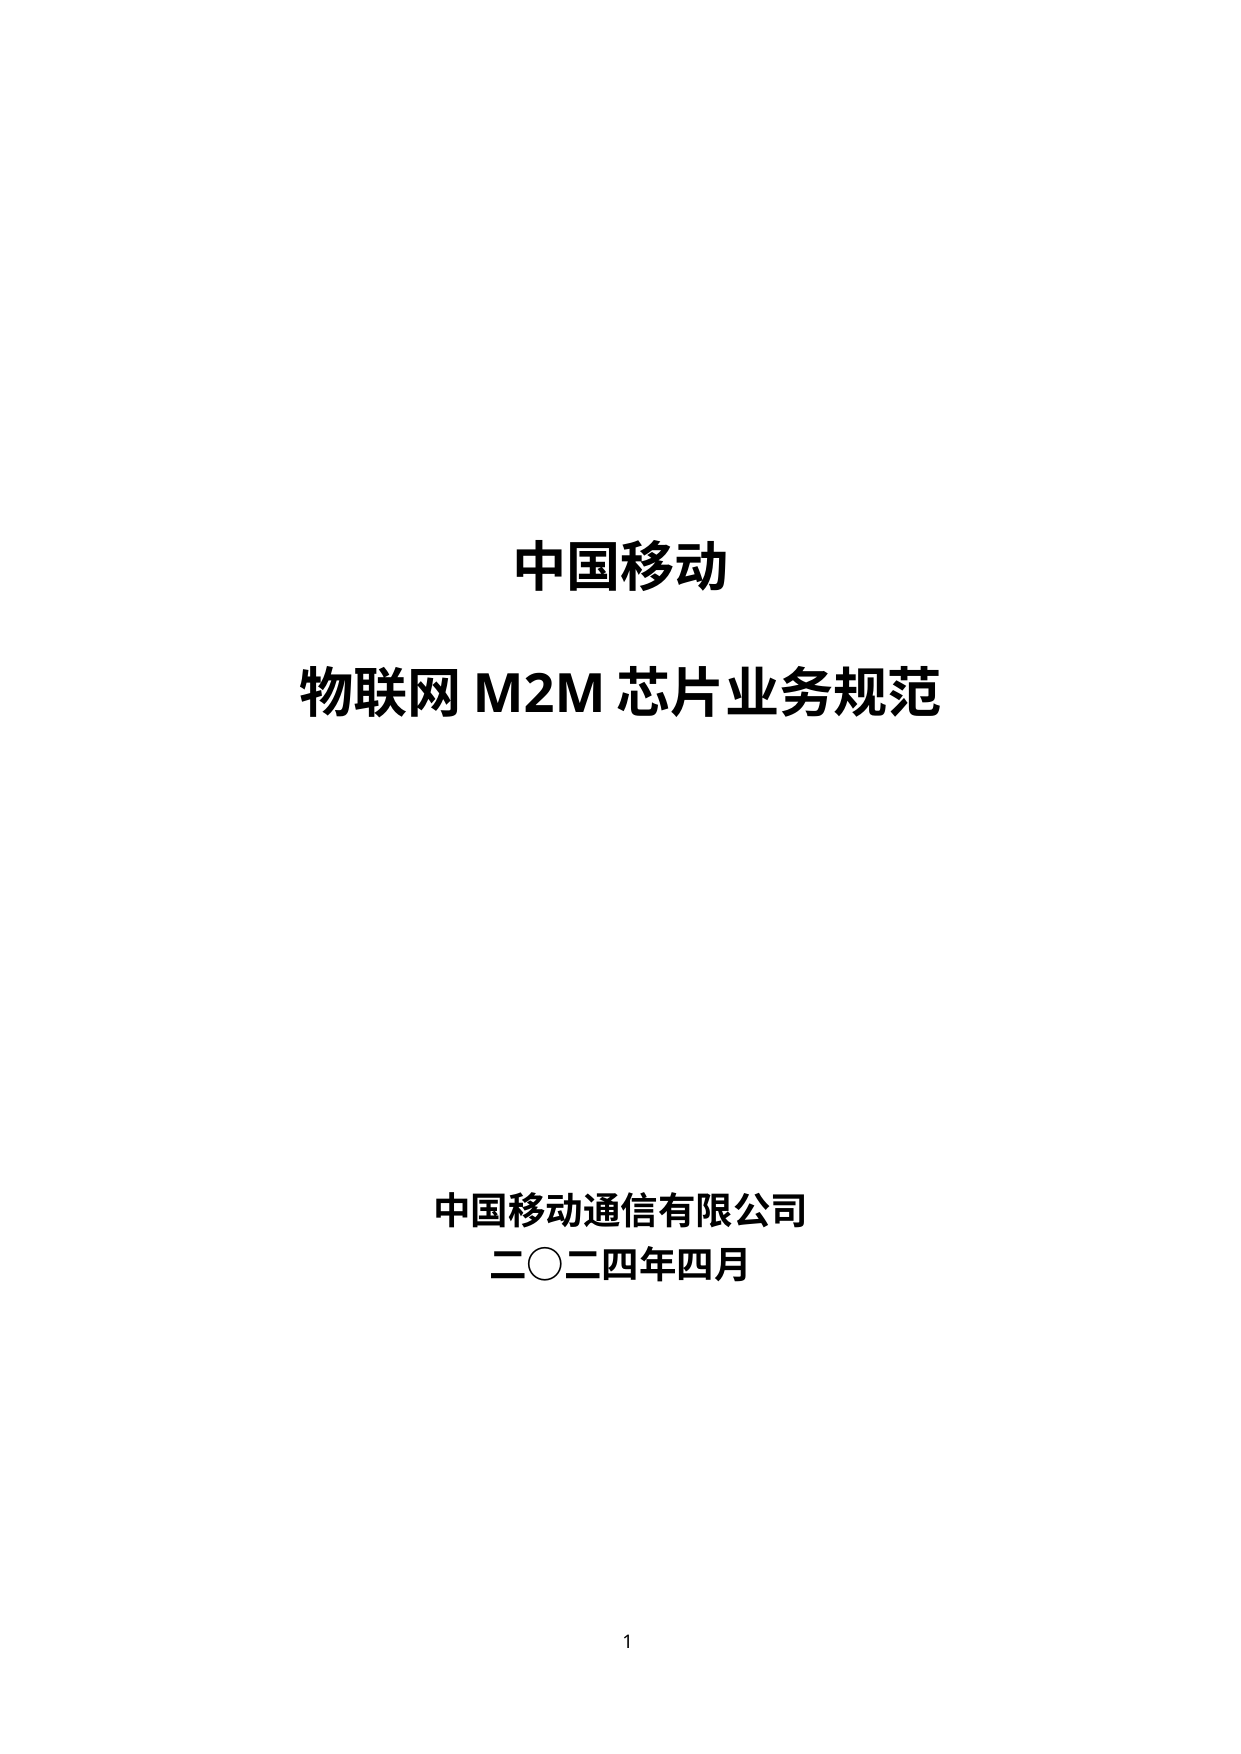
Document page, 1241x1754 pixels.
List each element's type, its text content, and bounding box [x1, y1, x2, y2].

text 中国移动 [296, 523, 944, 602]
text 二○二四年四月 [296, 1235, 944, 1290]
text 物联网M2M芯片业务规范 [296, 650, 944, 729]
text 中国移动通信有限公司 [296, 1181, 944, 1235]
